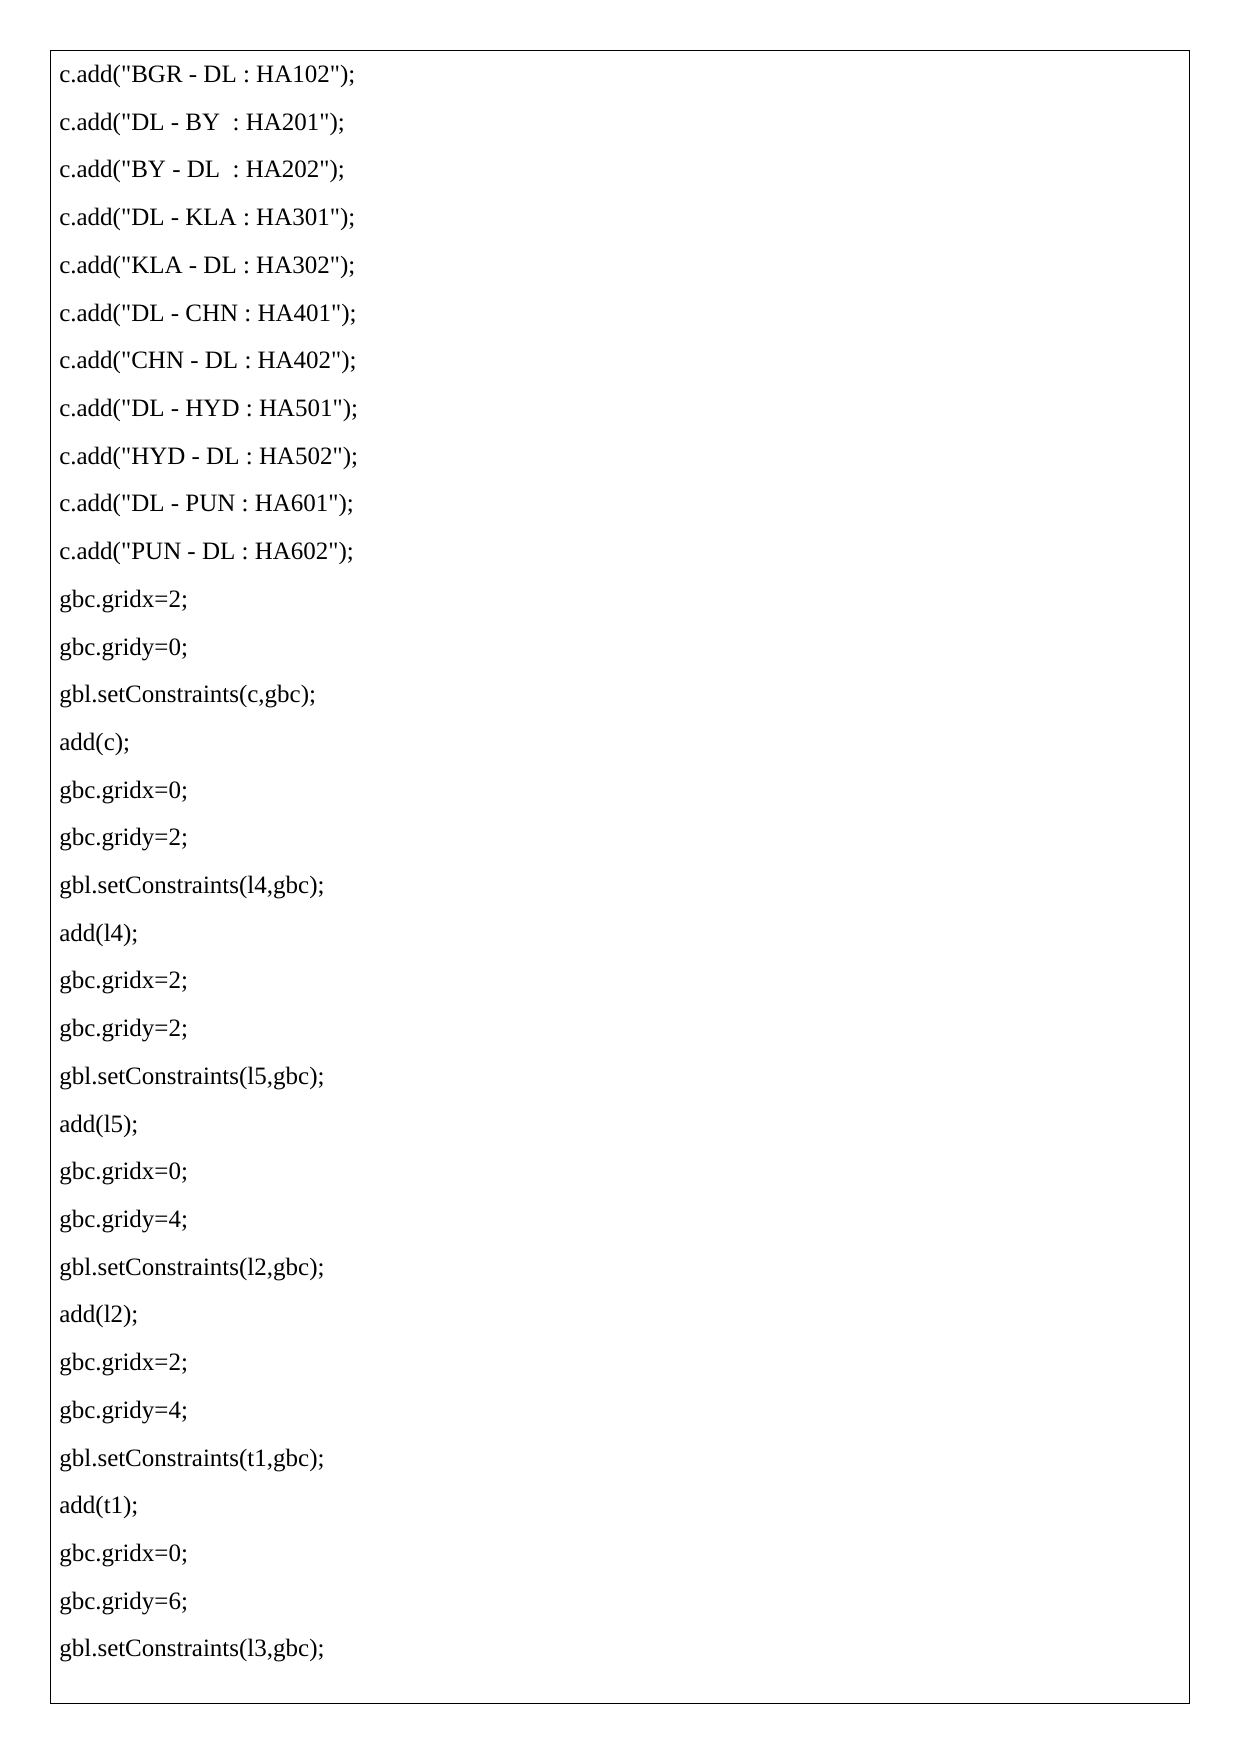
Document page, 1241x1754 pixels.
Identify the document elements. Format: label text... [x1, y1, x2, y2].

text c.add("PUN - DL : HA602"); [59, 536, 1181, 565]
text gbc.gridx=2; [59, 966, 1181, 994]
text c.add("CHN - DL : HA402"); [59, 345, 1181, 374]
text add(c); [59, 727, 1181, 756]
text gbl.setConstraints(t1,gbc); [59, 1443, 1181, 1471]
text c.add("HYD - DL : HA502"); [59, 441, 1181, 469]
text c.add("DL - CHN : HA401"); [59, 298, 1181, 326]
text gbc.gridy=0; [59, 632, 1181, 660]
text add(l4); [59, 918, 1181, 947]
text gbc.gridy=6; [59, 1586, 1181, 1614]
text gbc.gridy=2; [59, 822, 1181, 851]
text gbl.setConstraints(l5,gbc); [59, 1061, 1181, 1090]
text gbc.gridy=2; [59, 1013, 1181, 1042]
text c.add("DL - HYD : HA501"); [59, 393, 1181, 422]
text gbc.gridx=0; [59, 775, 1181, 803]
text gbl.setConstraints(l3,gbc); [59, 1633, 1181, 1662]
text gbc.gridy=4; [59, 1395, 1181, 1424]
text add(l2); [59, 1299, 1181, 1328]
text gbl.setConstraints(l2,gbc); [59, 1252, 1181, 1281]
text c.add("DL - BY : HA201"); [59, 107, 1181, 136]
text c.add("BGR - DL : HA102"); [59, 59, 1181, 88]
text gbc.gridx=2; [59, 584, 1181, 613]
text gbc.gridx=0; [59, 1538, 1181, 1567]
text c.add("BY - DL : HA202"); [59, 154, 1181, 183]
text c.add("DL - KLA : HA301"); [59, 202, 1181, 231]
text gbc.gridy=4; [59, 1204, 1181, 1233]
text gbl.setConstraints(c,gbc); [59, 679, 1181, 708]
text add(l5); [59, 1109, 1181, 1137]
text c.add("KLA - DL : HA302"); [59, 250, 1181, 279]
text gbl.setConstraints(l4,gbc); [59, 870, 1181, 899]
text add(t1); [59, 1490, 1181, 1519]
text gbc.gridx=2; [59, 1347, 1181, 1376]
text c.add("DL - PUN : HA601"); [59, 488, 1181, 517]
text gbc.gridx=0; [59, 1156, 1181, 1185]
